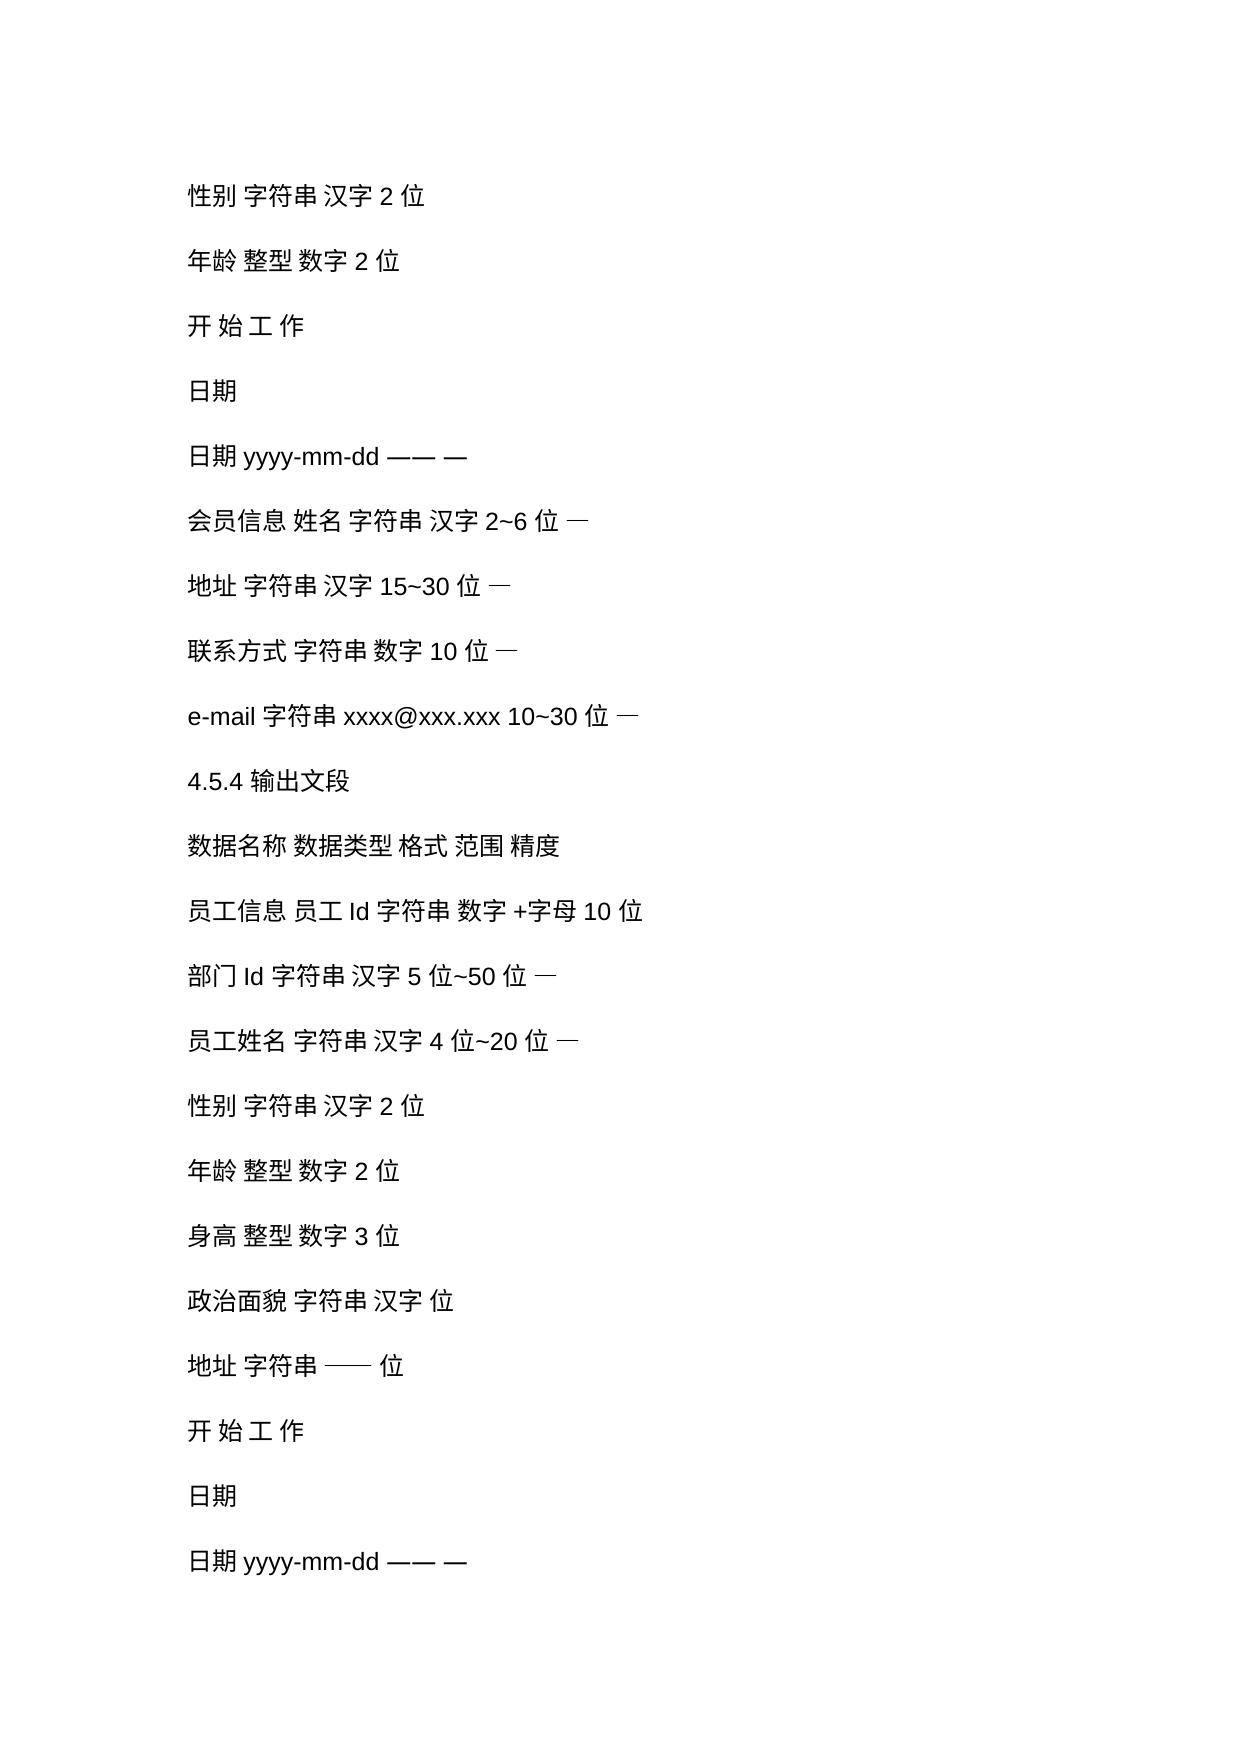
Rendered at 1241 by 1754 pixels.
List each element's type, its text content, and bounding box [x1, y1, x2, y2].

text 员工姓名 字符串 汉字 4 位~20 位 — [187, 1007, 1053, 1072]
text 日期 yyyy-mm-dd —— — [187, 422, 1053, 487]
text 开 始 工 作 [187, 292, 1053, 357]
text 年龄 整型 数字 2 位 [187, 1137, 1053, 1202]
text 会员信息 姓名 字符串 汉字 2~6 位 — [187, 487, 1053, 552]
text 年龄 整型 数字 2 位 [187, 227, 1053, 292]
text 员工信息 员工 Id 字符串 数字 +字母 10 位 [187, 877, 1053, 942]
text 性别 字符串 汉字 2 位 [187, 1072, 1053, 1137]
text 联系方式 字符串 数字 10 位 — [187, 617, 1053, 682]
text 日期 yyyy-mm-dd —— — [187, 1527, 1053, 1592]
text 身高 整型 数字 3 位 [187, 1202, 1053, 1267]
text 性别 字符串 汉字 2 位 [187, 162, 1053, 227]
text 4.5.4 输出文段 [187, 747, 1053, 812]
text 日期 [187, 357, 1053, 422]
text 政治面貌 字符串 汉字 位 [187, 1267, 1053, 1332]
text 地址 字符串 汉字 15~30 位 — [187, 552, 1053, 617]
text 日期 [187, 1462, 1053, 1527]
text 部门 Id 字符串 汉字 5 位~50 位 — [187, 942, 1053, 1007]
text e-mail 字符串 xxxx@xxx.xxx 10~30 位 — [187, 682, 1053, 747]
text 地址 字符串 —— 位 [187, 1332, 1053, 1397]
text 数据名称 数据类型 格式 范围 精度 [187, 812, 1053, 877]
text 开 始 工 作 [187, 1397, 1053, 1462]
